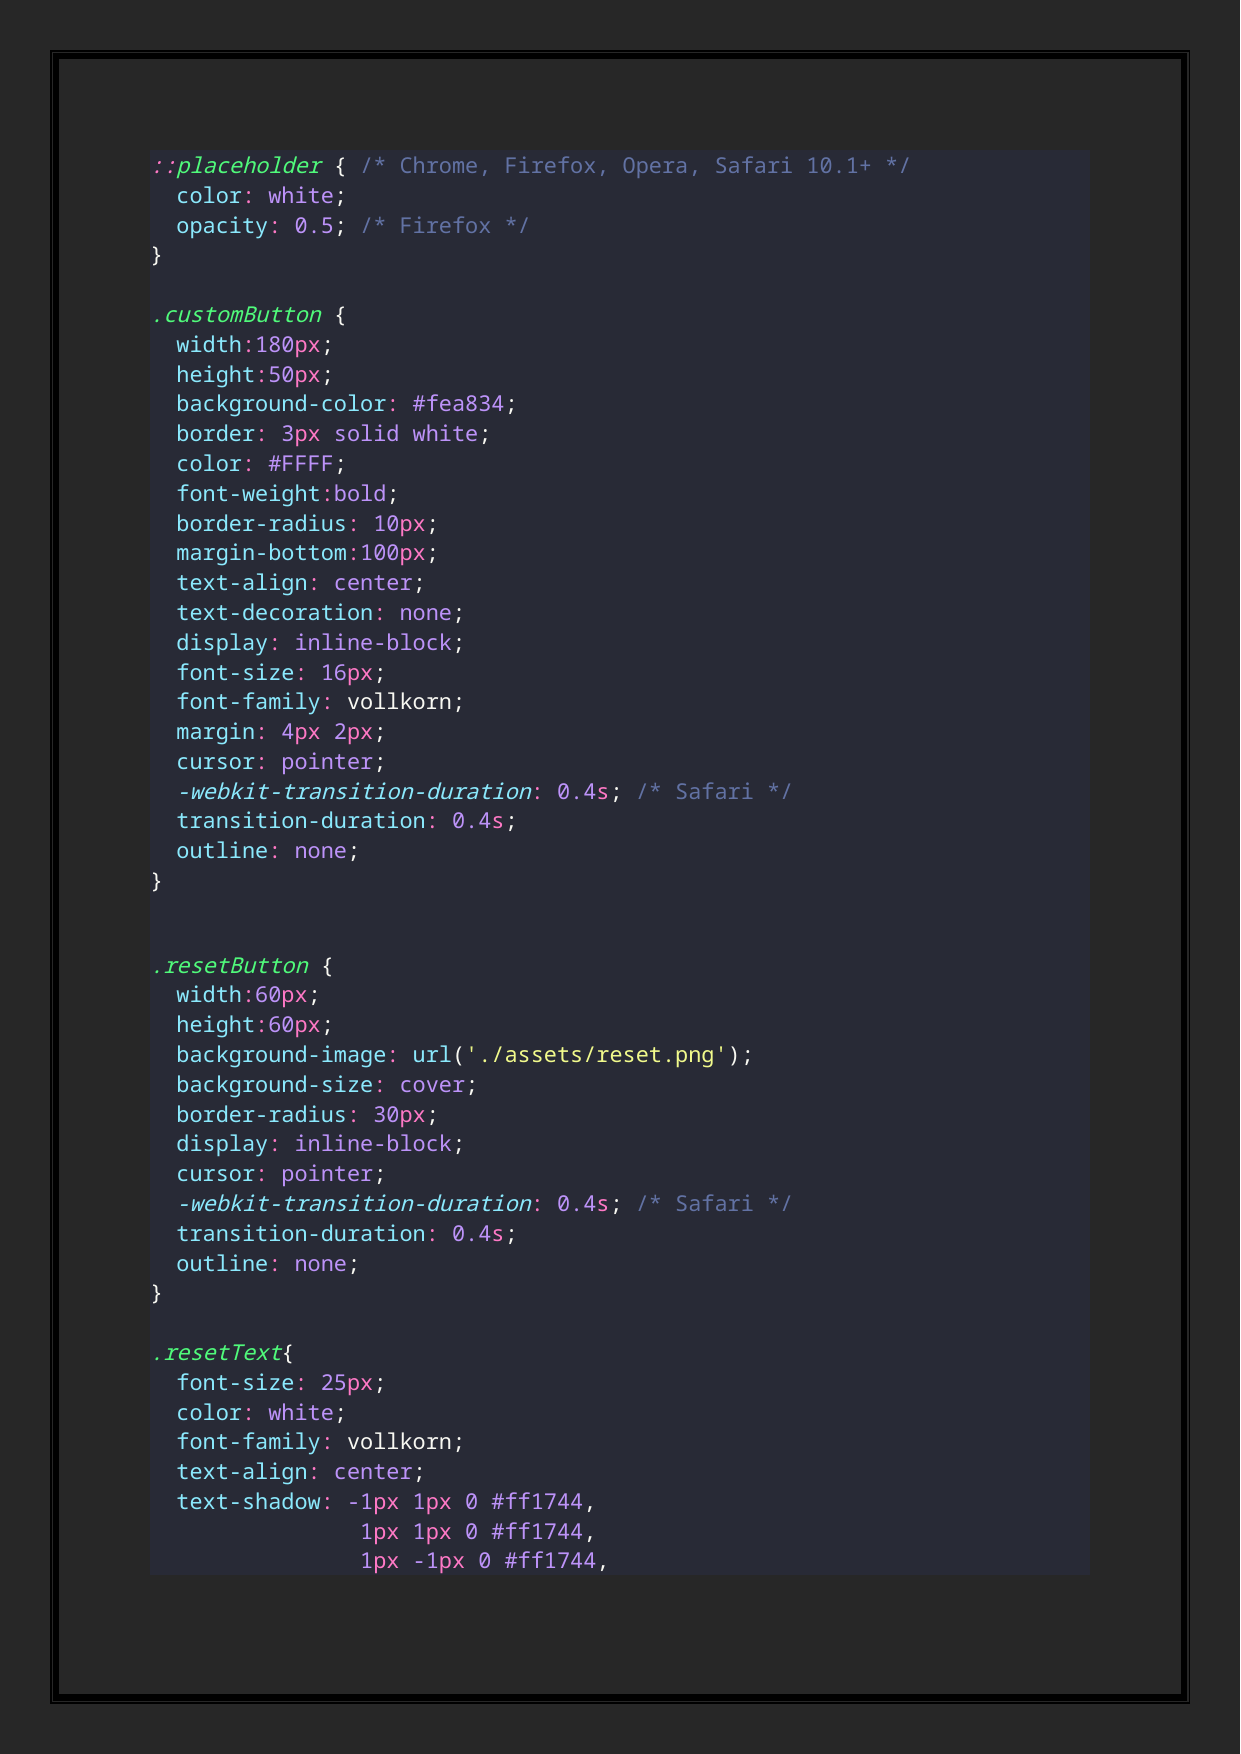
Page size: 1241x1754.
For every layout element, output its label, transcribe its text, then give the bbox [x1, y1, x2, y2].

text display: inline-block; [150, 627, 1090, 656]
text cursor: pointer; [150, 1158, 1090, 1188]
text } [150, 865, 1090, 895]
text font-size: 16px; [150, 656, 1090, 686]
text .resetButton { [150, 949, 1090, 979]
text background-image: url('./assets/reset.png'); [150, 1039, 1090, 1069]
text transition-duration: 0.4s; [150, 805, 1090, 835]
text .customButton { [150, 299, 1090, 329]
text -webkit-transition-duration: 0.4s; /* Safari */ [150, 1188, 1090, 1218]
text outline: none; [150, 1247, 1090, 1277]
text -webkit-transition-duration: 0.4s; /* Safari */ [150, 776, 1090, 805]
text text-shadow: -1px 1px 0 #ff1744, [150, 1486, 1090, 1516]
text cursor: pointer; [150, 746, 1090, 776]
text display: inline-block; [150, 1128, 1090, 1158]
text outline: none; [150, 835, 1090, 865]
text border-radius: 10px; [150, 507, 1090, 537]
text background-size: cover; [150, 1069, 1090, 1098]
text 1px 1px 0 #ff1744, [150, 1516, 1090, 1545]
text color: white; [150, 1396, 1090, 1426]
text margin: 4px 2px; [150, 716, 1090, 746]
text } [150, 1277, 1090, 1307]
text width:180px; [150, 329, 1090, 358]
text 1px -1px 0 #ff1744, [150, 1545, 1090, 1575]
text margin-bottom:100px; [150, 537, 1090, 567]
text text-align: center; [150, 567, 1090, 597]
text font-size: 25px; [150, 1367, 1090, 1396]
text font-family: vollkorn; [150, 686, 1090, 716]
text border-radius: 30px; [150, 1098, 1090, 1128]
text text-align: center; [150, 1456, 1090, 1486]
text text-decoration: none; [150, 597, 1090, 627]
text color: #FFFF; [150, 448, 1090, 478]
text border: 3px solid white; [150, 418, 1090, 448]
text background-color: #fea834; [150, 388, 1090, 418]
text } [150, 239, 1090, 269]
text ::placeholder { /* Chrome, Firefox, Opera, Safari 10.1+ */ [150, 150, 1090, 180]
text width:60px; [150, 979, 1090, 1009]
text opacity: 0.5; /* Firefox */ [150, 209, 1090, 239]
text .resetText{ [150, 1337, 1090, 1367]
text height:60px; [150, 1009, 1090, 1039]
text height:50px; [150, 358, 1090, 388]
text font-family: vollkorn; [150, 1426, 1090, 1456]
text color: white; [150, 180, 1090, 209]
text transition-duration: 0.4s; [150, 1218, 1090, 1247]
text font-weight:bold; [150, 478, 1090, 507]
